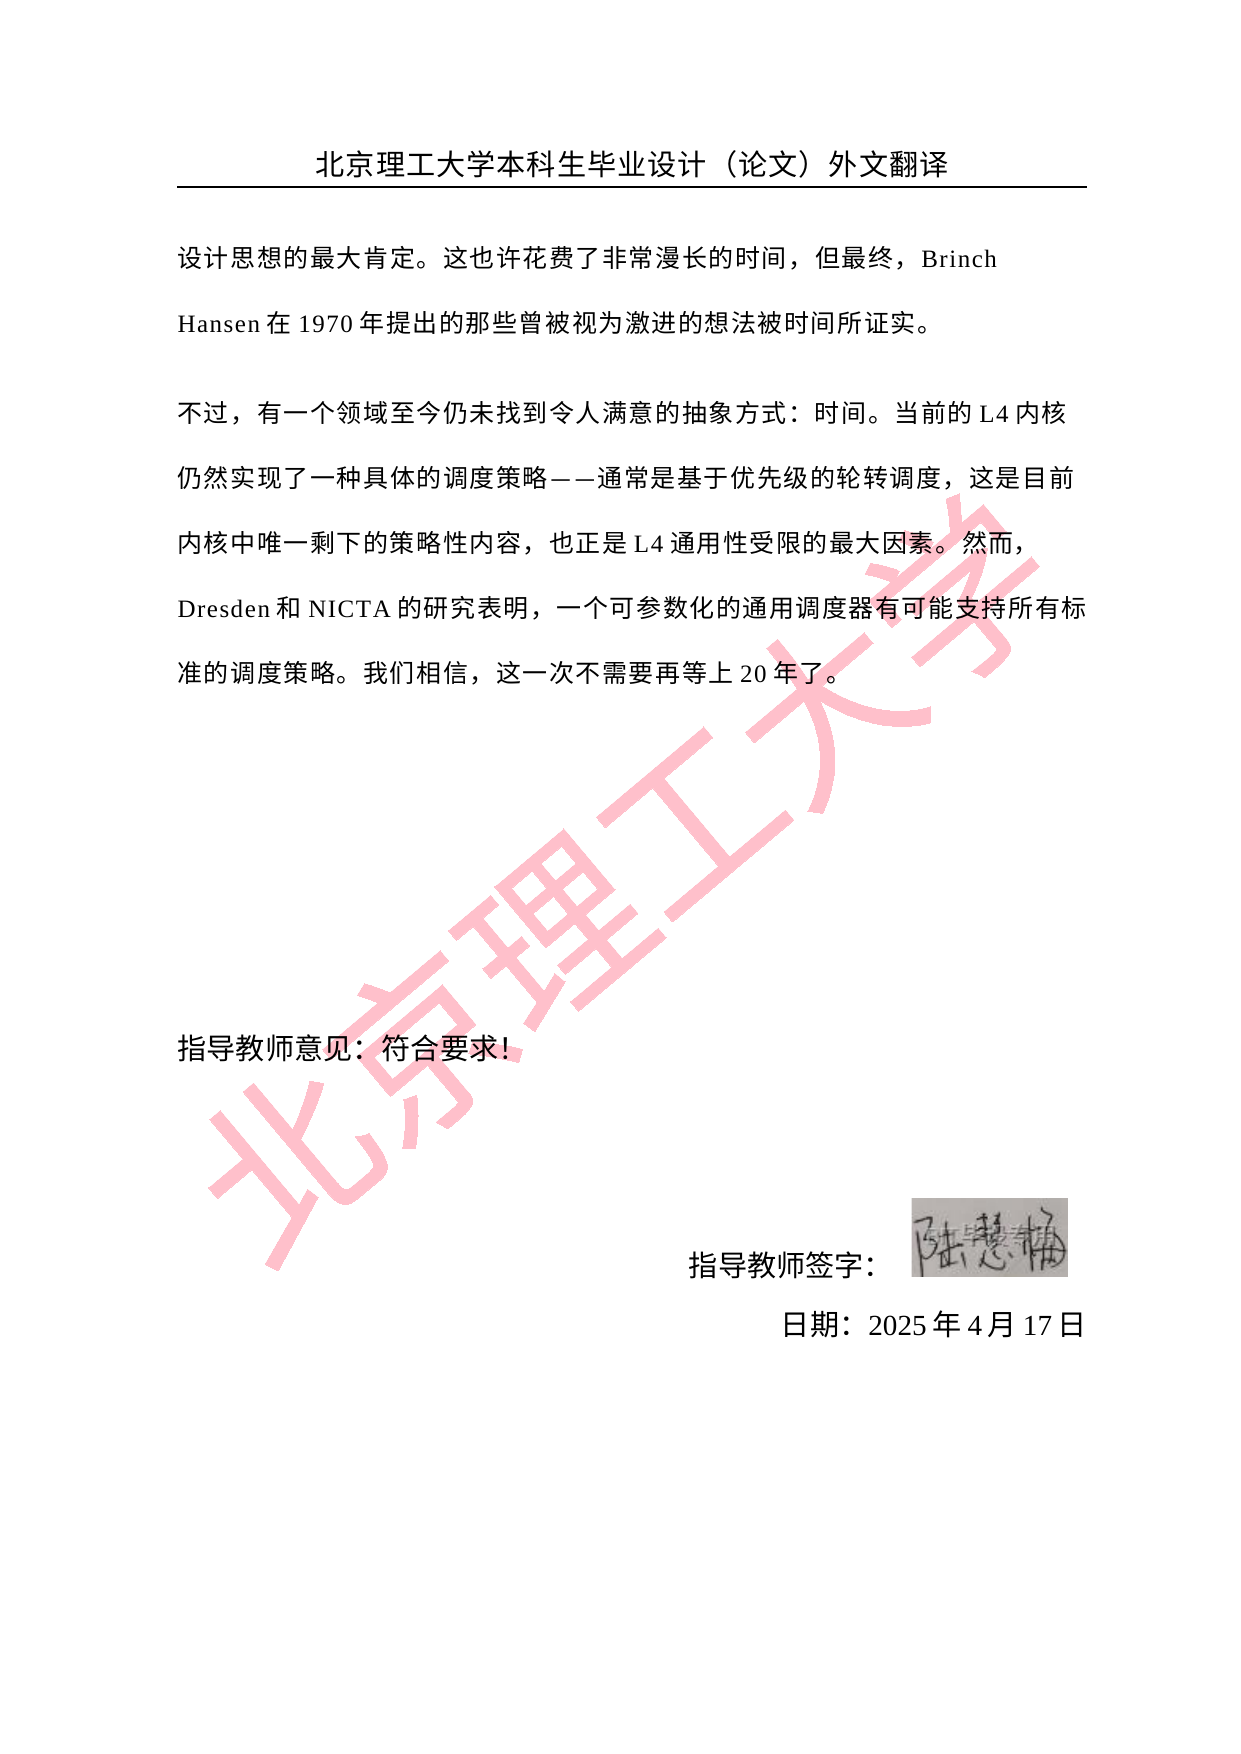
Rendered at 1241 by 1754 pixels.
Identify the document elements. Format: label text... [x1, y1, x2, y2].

text 日期：2025年4月17日 [177, 1290, 1087, 1355]
text 指导教师意见：符合要求！ [177, 1014, 1087, 1079]
text 指导教师签字： [177, 1193, 1087, 1290]
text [177, 224, 1087, 354]
picture [911, 1198, 1068, 1277]
text 不过，有一个领域至今仍未找到令人满意的抽象方式：时间。当前的L4内核仍然实现了一种具体的调度策略——通常是基于优先级的轮转调度，这是目前内核中唯一剩下的策略性内容，也正是L4通用性受限的最大因素。然而，Dresden和NICTA的研究表明，一个可参数化的通用调度器有可能支持所有标准的调度策略。我们相信，这一次不需要再等上20年了。 [177, 379, 1087, 704]
